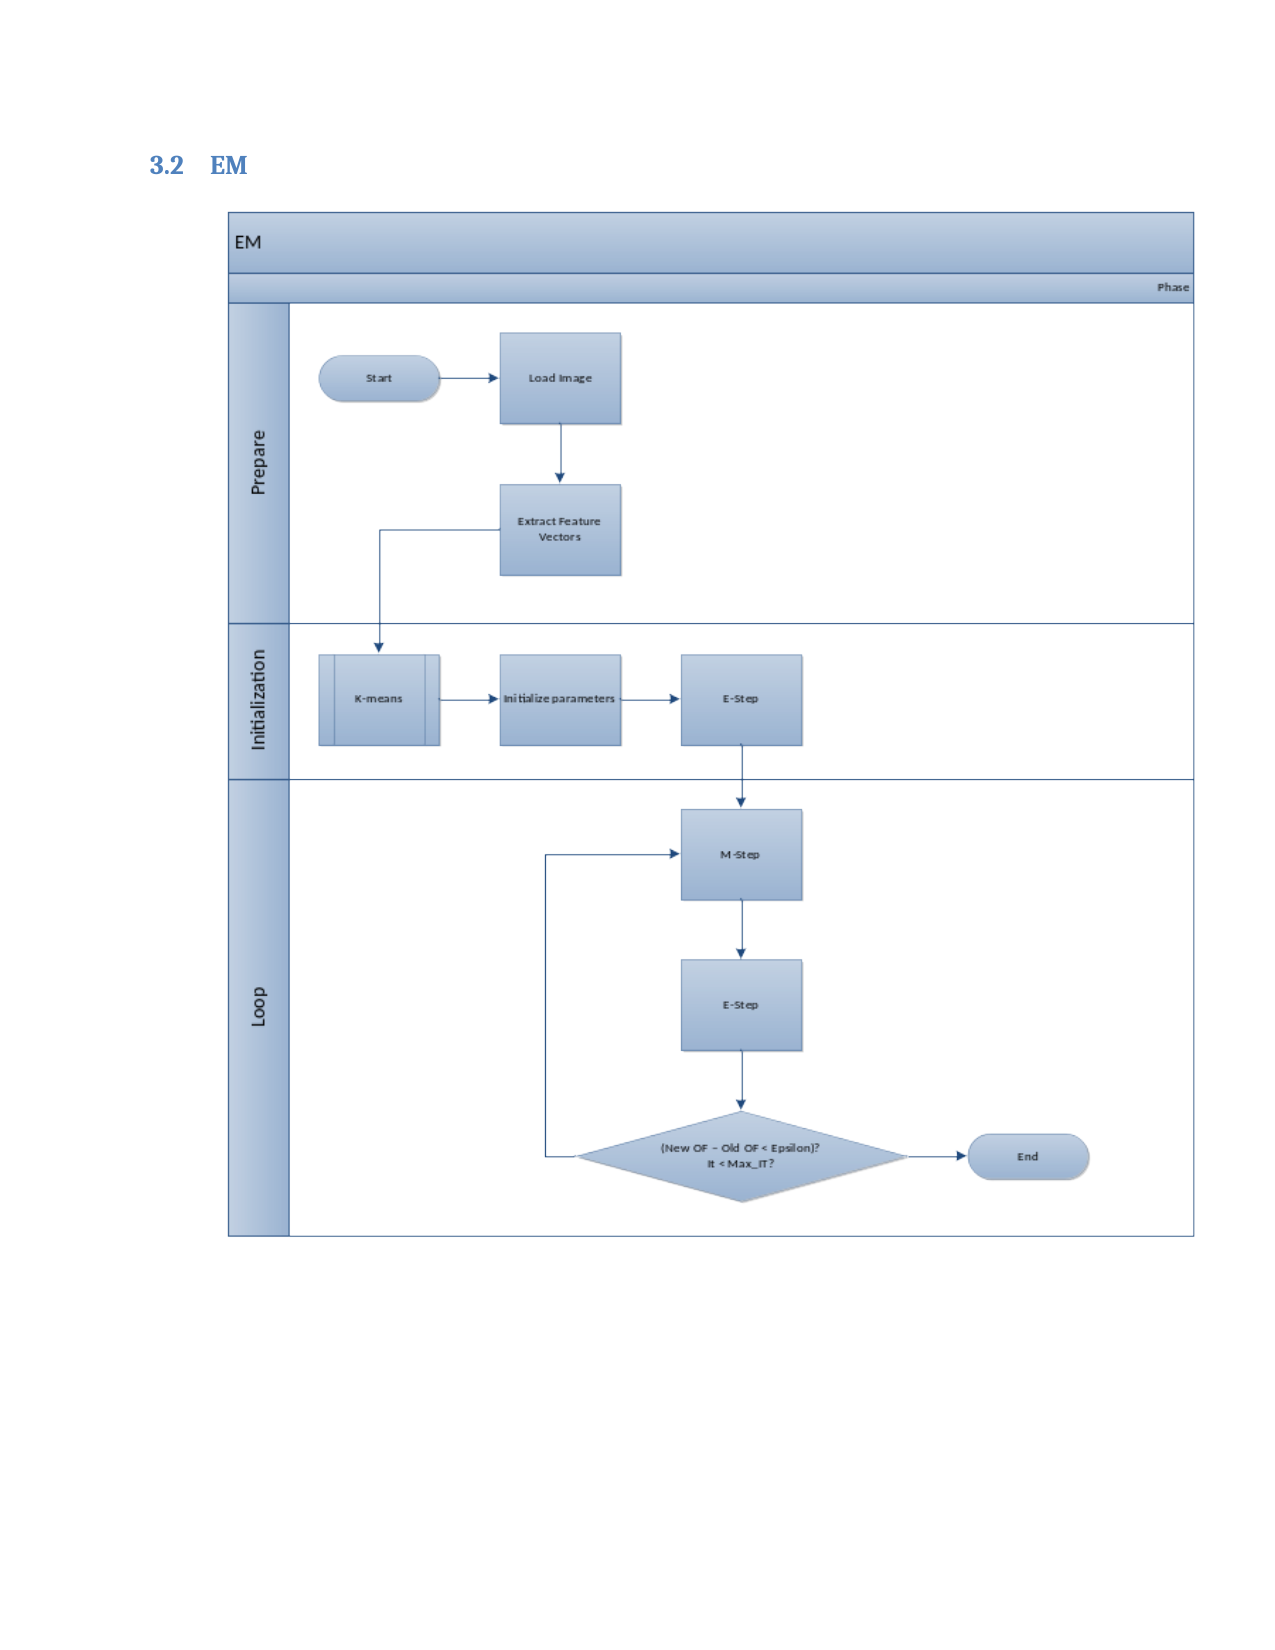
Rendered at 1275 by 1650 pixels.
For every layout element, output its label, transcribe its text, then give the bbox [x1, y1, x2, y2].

subtitle EM [150, 150, 1125, 181]
